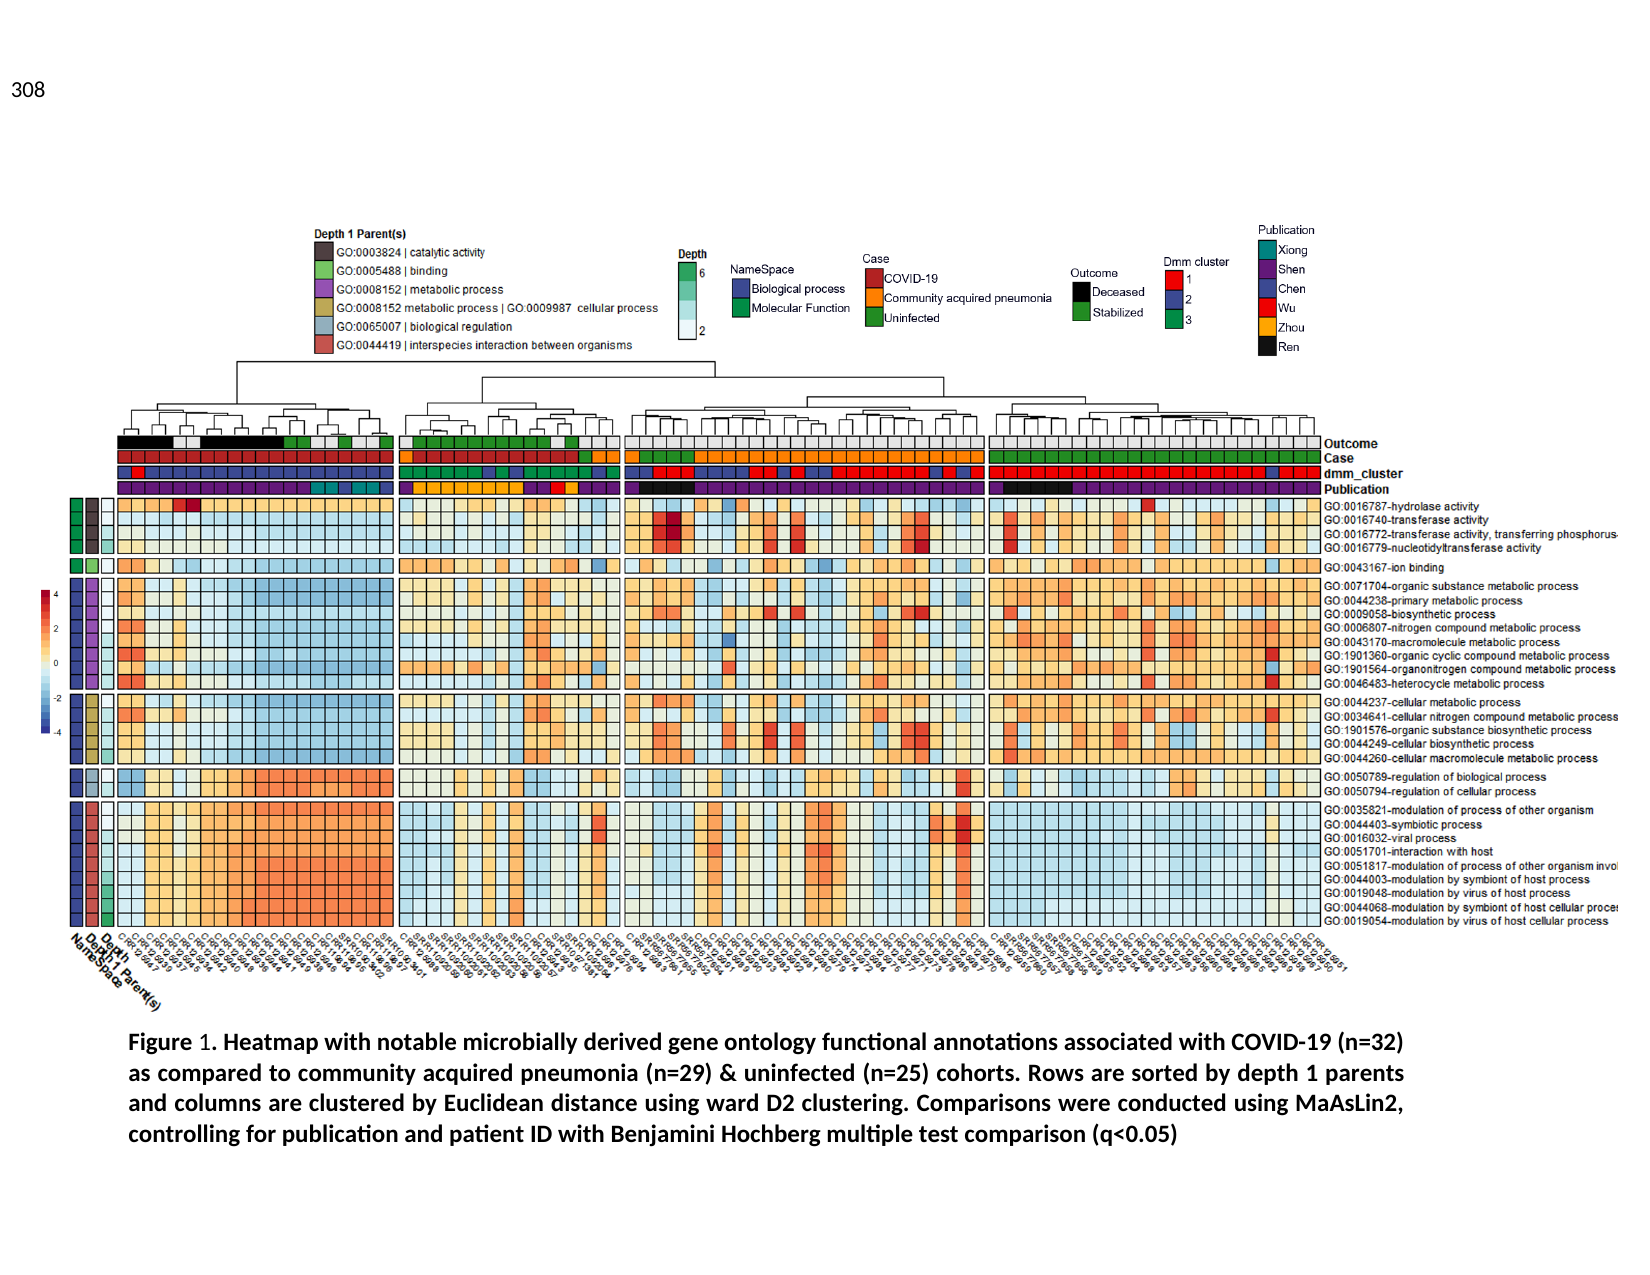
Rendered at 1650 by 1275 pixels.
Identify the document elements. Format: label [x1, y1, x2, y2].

picture [31, 214, 1622, 1017]
